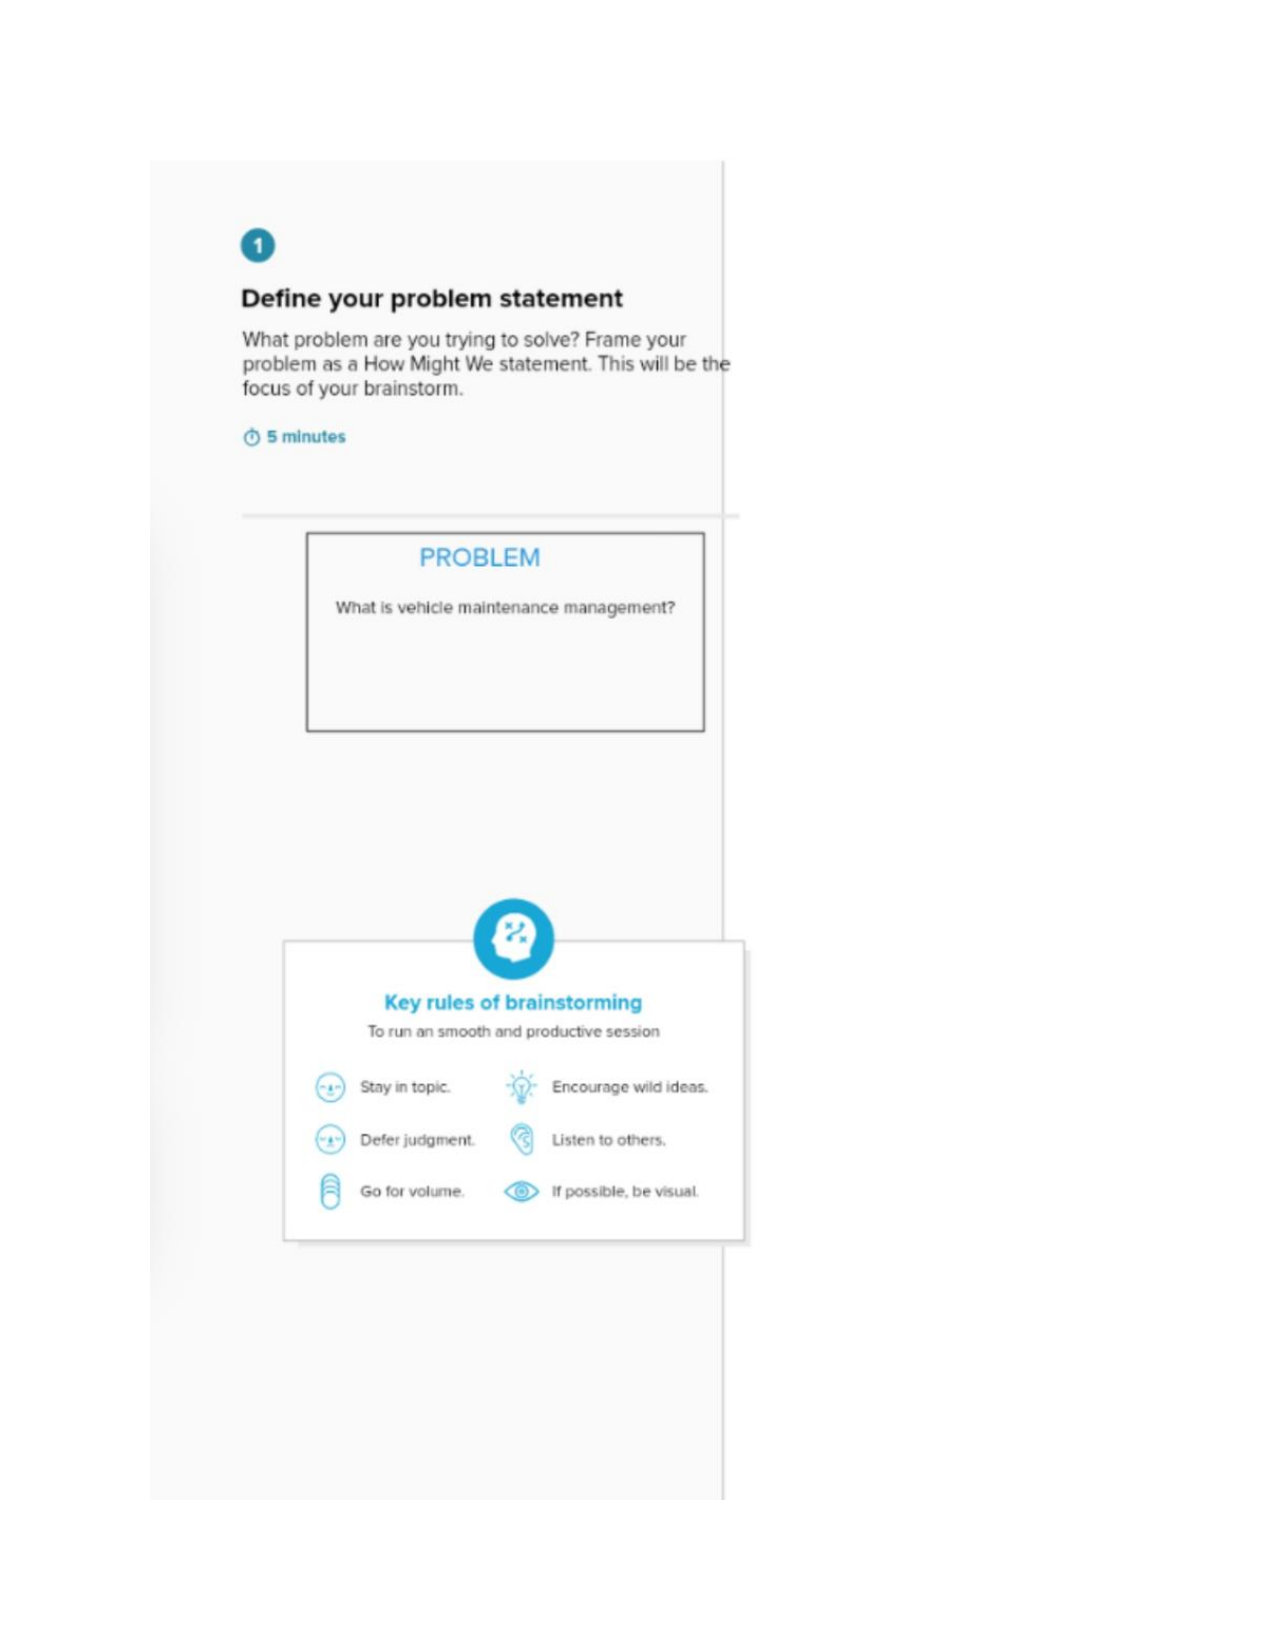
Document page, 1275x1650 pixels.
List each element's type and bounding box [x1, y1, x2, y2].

picture [150, 150, 755, 1500]
